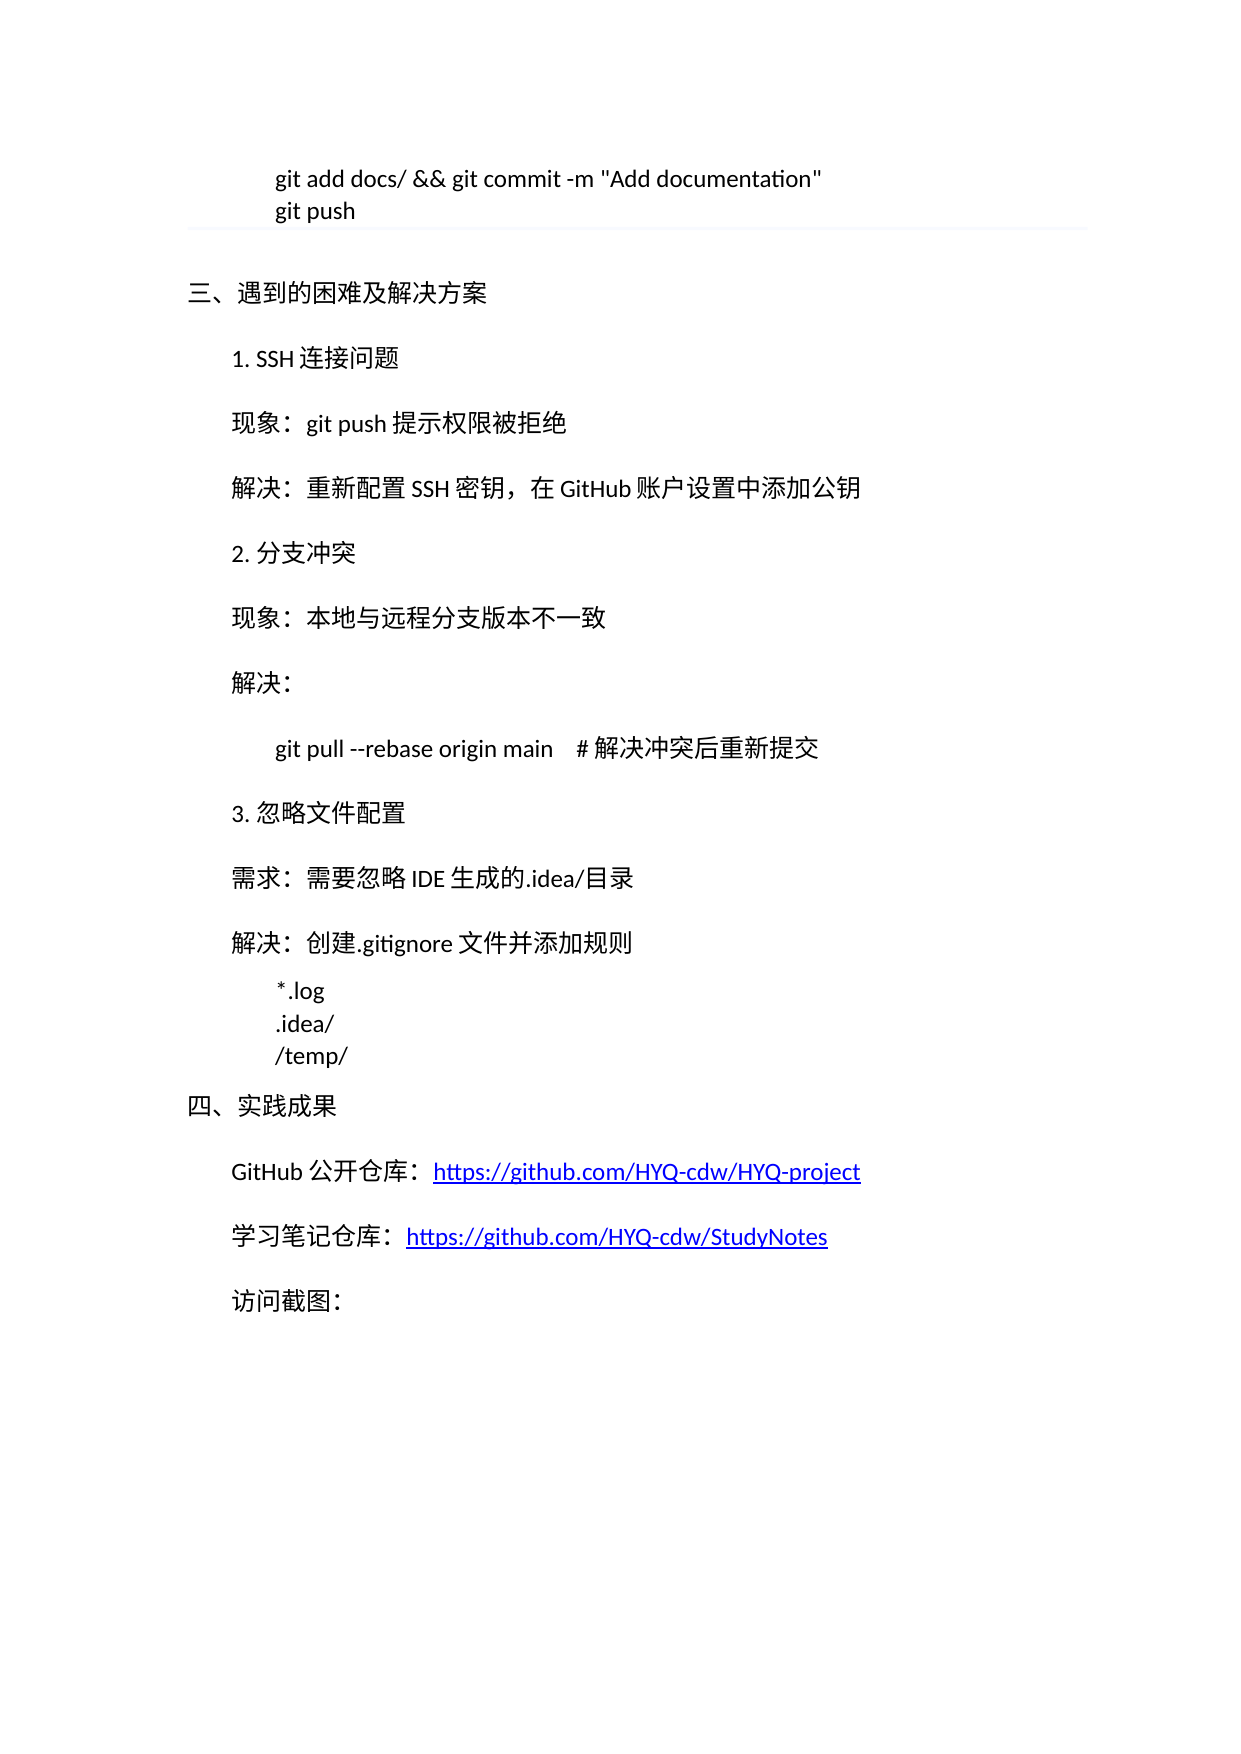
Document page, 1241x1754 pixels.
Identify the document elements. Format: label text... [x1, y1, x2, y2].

text 需求：需要忽略IDE生成的.idea/目录 [187, 844, 1053, 909]
text 解决：创建.gitignore文件并添加规则 [187, 909, 1053, 974]
text 3. 忽略文件配置 [187, 779, 1053, 844]
text /temp/ [231, 1039, 1053, 1072]
text git pull --rebase origin main # 解决冲突后重新提交 [231, 714, 1053, 779]
text 现象：本地与远程分支版本不一致 [187, 584, 1053, 649]
text git add docs/ && git commit -m "Add documentation" [231, 162, 1053, 194]
text 解决：重新配置SSH密钥，在GitHub账户设置中添加公钥 [187, 454, 1053, 519]
text 2. 分支冲突 [187, 519, 1053, 584]
text 学习笔记仓库：https://github.com/HYQ-cdw/StudyNotes [187, 1202, 1053, 1267]
text 1. SSH连接问题 [187, 324, 1053, 389]
text 四、实践成果 [187, 1072, 1053, 1137]
text git push [231, 194, 1053, 226]
text GitHub公开仓库：https://github.com/HYQ-cdw/HYQ-project [187, 1137, 1053, 1202]
text 现象：git push提示权限被拒绝 [187, 389, 1053, 454]
text 访问截图： [187, 1267, 1053, 1332]
text .idea/ [231, 1007, 1053, 1039]
text *.log [231, 974, 1053, 1007]
text 三、遇到的困难及解决方案 [187, 259, 1053, 324]
text 解决： [187, 649, 1053, 714]
